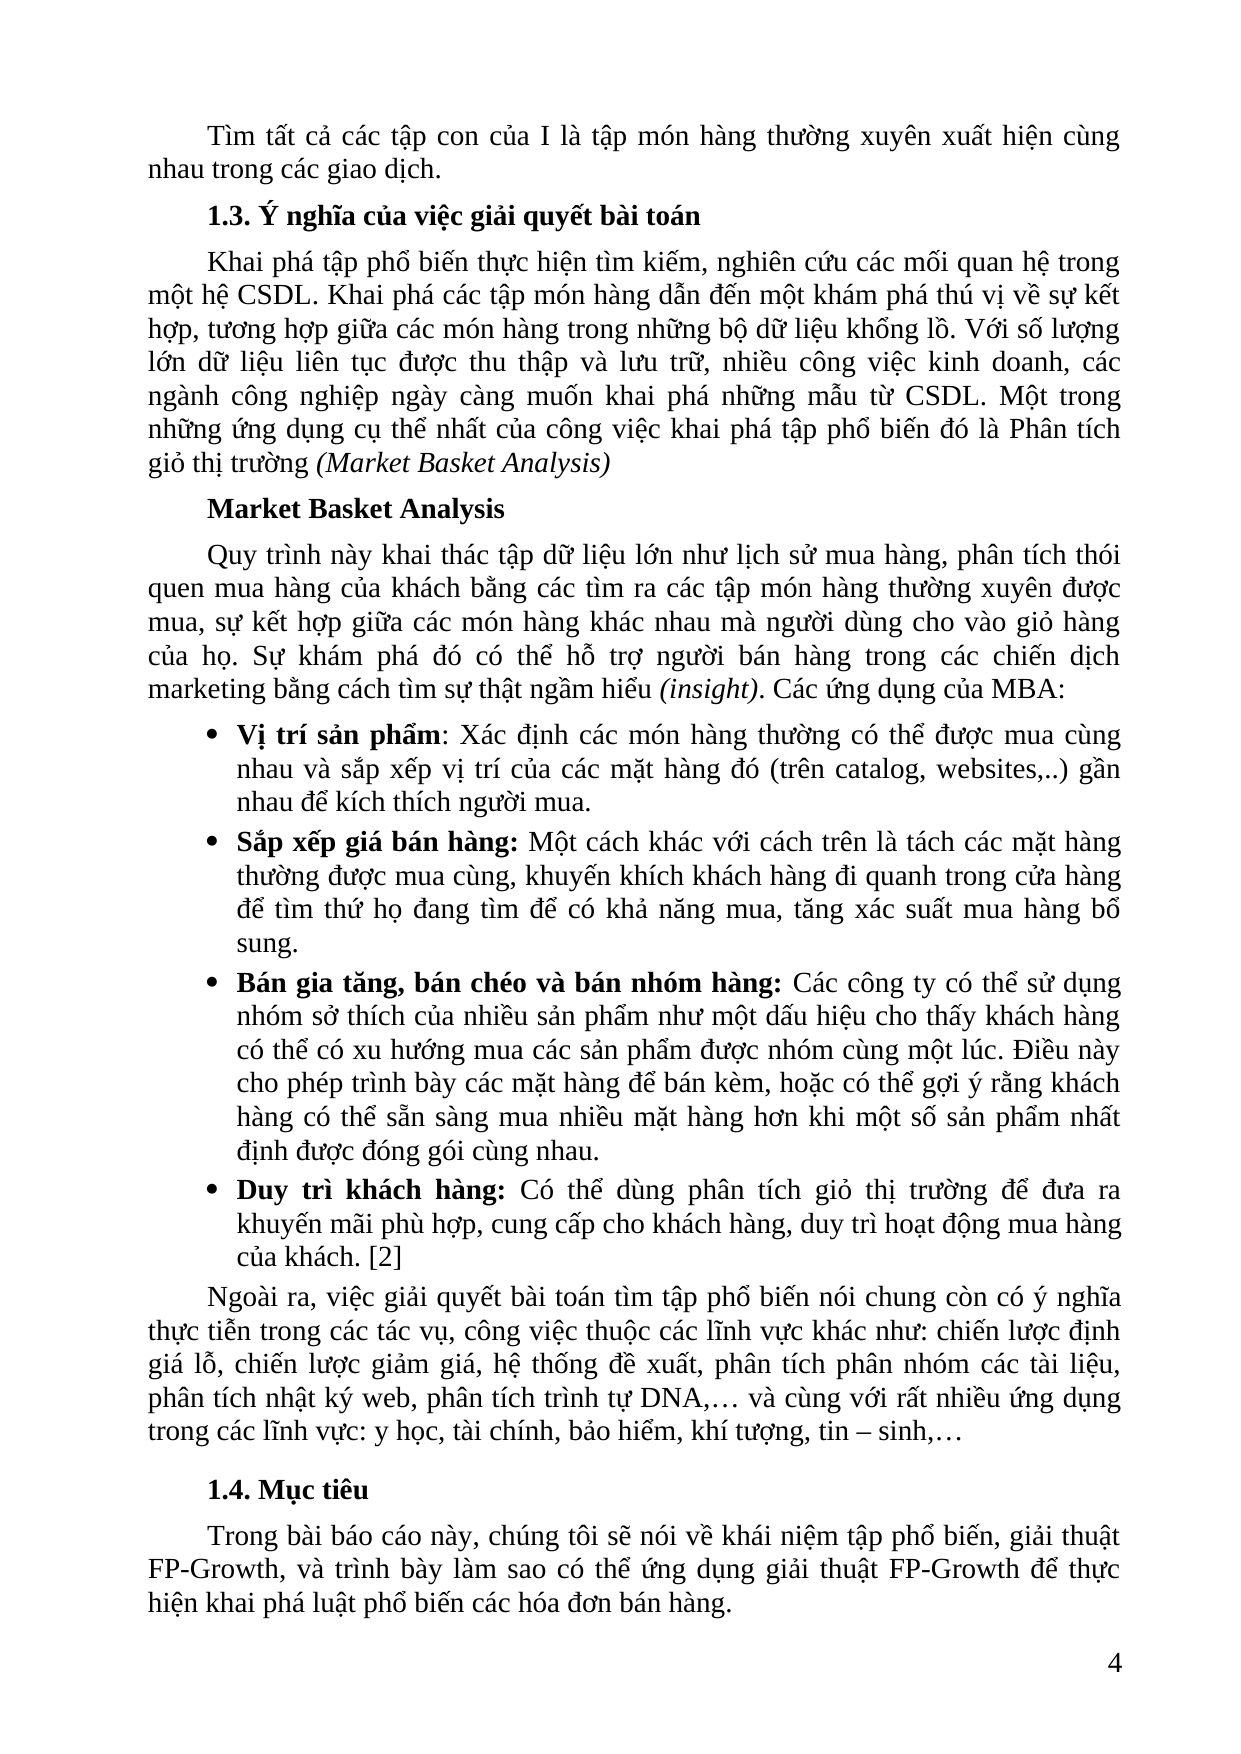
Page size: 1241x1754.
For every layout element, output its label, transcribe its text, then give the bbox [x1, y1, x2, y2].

text Market Basket Analysis [148, 491, 1122, 524]
text Tìm tất cả các tập con của I là tập món hàng thường xuyên xuất hiện cùng nhau trong các giao dịch. [148, 118, 1122, 185]
subtitle Ý nghĩa của việc giải quyết bài toán [207, 198, 1122, 231]
text Trong bài báo cáo này, chúng tôi sẽ nói về khái niệm tập phổ biến, giải thuật FP-Growth, và trình bày làm sao có thể ứng dụng giải thuật FP-Growth để thực hiện khai phá luật phổ biến các hóa đơn bán hàng. [148, 1518, 1122, 1619]
list Sắp xếp giá bán hàng: Một cách khác với cách trên là tách các mặt hàng thường được mua cùng, khuyến khích khách hàng đi quanh trong cửa hàng để tìm thứ họ đang tìm để có khả năng mua, tăng xác suất mua hàng bổ sung. [207, 824, 1122, 958]
list Duy trì khách hàng: Có thể dùng phân tích giỏ thị trường để đưa ra khuyến mãi phù hợp, cung cấp cho khách hàng, duy trì hoạt động mua hàng của khách. [207, 1172, 1122, 1273]
list Vị trí sản phẩm: Xác định các món hàng thường có thể được mua cùng nhau và sắp xếp vị trí của các mặt hàng đó (trên catalog, websites,..) gần nhau để kích thích người mua. [207, 717, 1122, 818]
text Ngoài ra, việc giải quyết bài toán tìm tập phổ biến nói chung còn có ý nghĩa thực tiễn trong các tác vụ, công việc thuộc các lĩnh vực khác như: chiến lược định giá lỗ, chiến lược giảm giá, hệ thống đề xuất, phân tích phân nhóm các tài liệu, phân tích nhật ký web, phân tích trình tự DNA,… và cùng với rất nhiều ứng dụng trong các lĩnh vực: y học, tài chính, bảo hiểm, khí tượng, tin – sinh,… [148, 1279, 1122, 1447]
list Bán gia tăng, bán chéo và bán nhóm hàng: Các công ty có thể sử dụng nhóm sở thích của nhiều sản phẩm như một dấu hiệu cho thấy khách hàng có thể có xu hướng mua các sản phẩm được nhóm cùng một lúc. Điều này cho phép trình bày các mặt hàng để bán kèm, hoặc có thể gợi ý rằng khách hàng có thể sẵn sàng mua nhiều mặt hàng hơn khi một số sản phẩm nhất định được đóng gói cùng nhau. [207, 965, 1122, 1166]
text Khai phá tập phổ biến thực hiện tìm kiếm, nghiên cứu các mối quan hệ trong một hệ CSDL. Khai phá các tập món hàng dẫn đến một khám phá thú vị về sự kết hợp, tương hợp giữa các món hàng trong những bộ dữ liệu khổng lồ. Với số lượng lớn dữ liệu liên tục được thu thập và lưu trữ, nhiều công việc kinh doanh, các ngành công nghiệp ngày càng muốn khai phá những mẫu từ CSDL. Một trong những ứng dụng cụ thể nhất của công việc khai phá tập phổ biến đó là Phân tích giỏ thị trường (Market Basket Analysis) [148, 244, 1122, 478]
subtitle Mục tiêu [207, 1472, 1122, 1506]
text Quy trình này khai thác tập dữ liệu lớn như lịch sử mua hàng, phân tích thói quen mua hàng của khách bằng các tìm ra các tập món hàng thường xuyên được mua, sự kết hợp giữa các món hàng khác nhau mà người dùng cho vào giỏ hàng của họ. Sự khám phá đó có thể hỗ trợ người bán hàng trong các chiến dịch marketing bằng cách tìm sự thật ngầm hiểu (insight). Các ứng dụng của MBA: [148, 537, 1122, 705]
